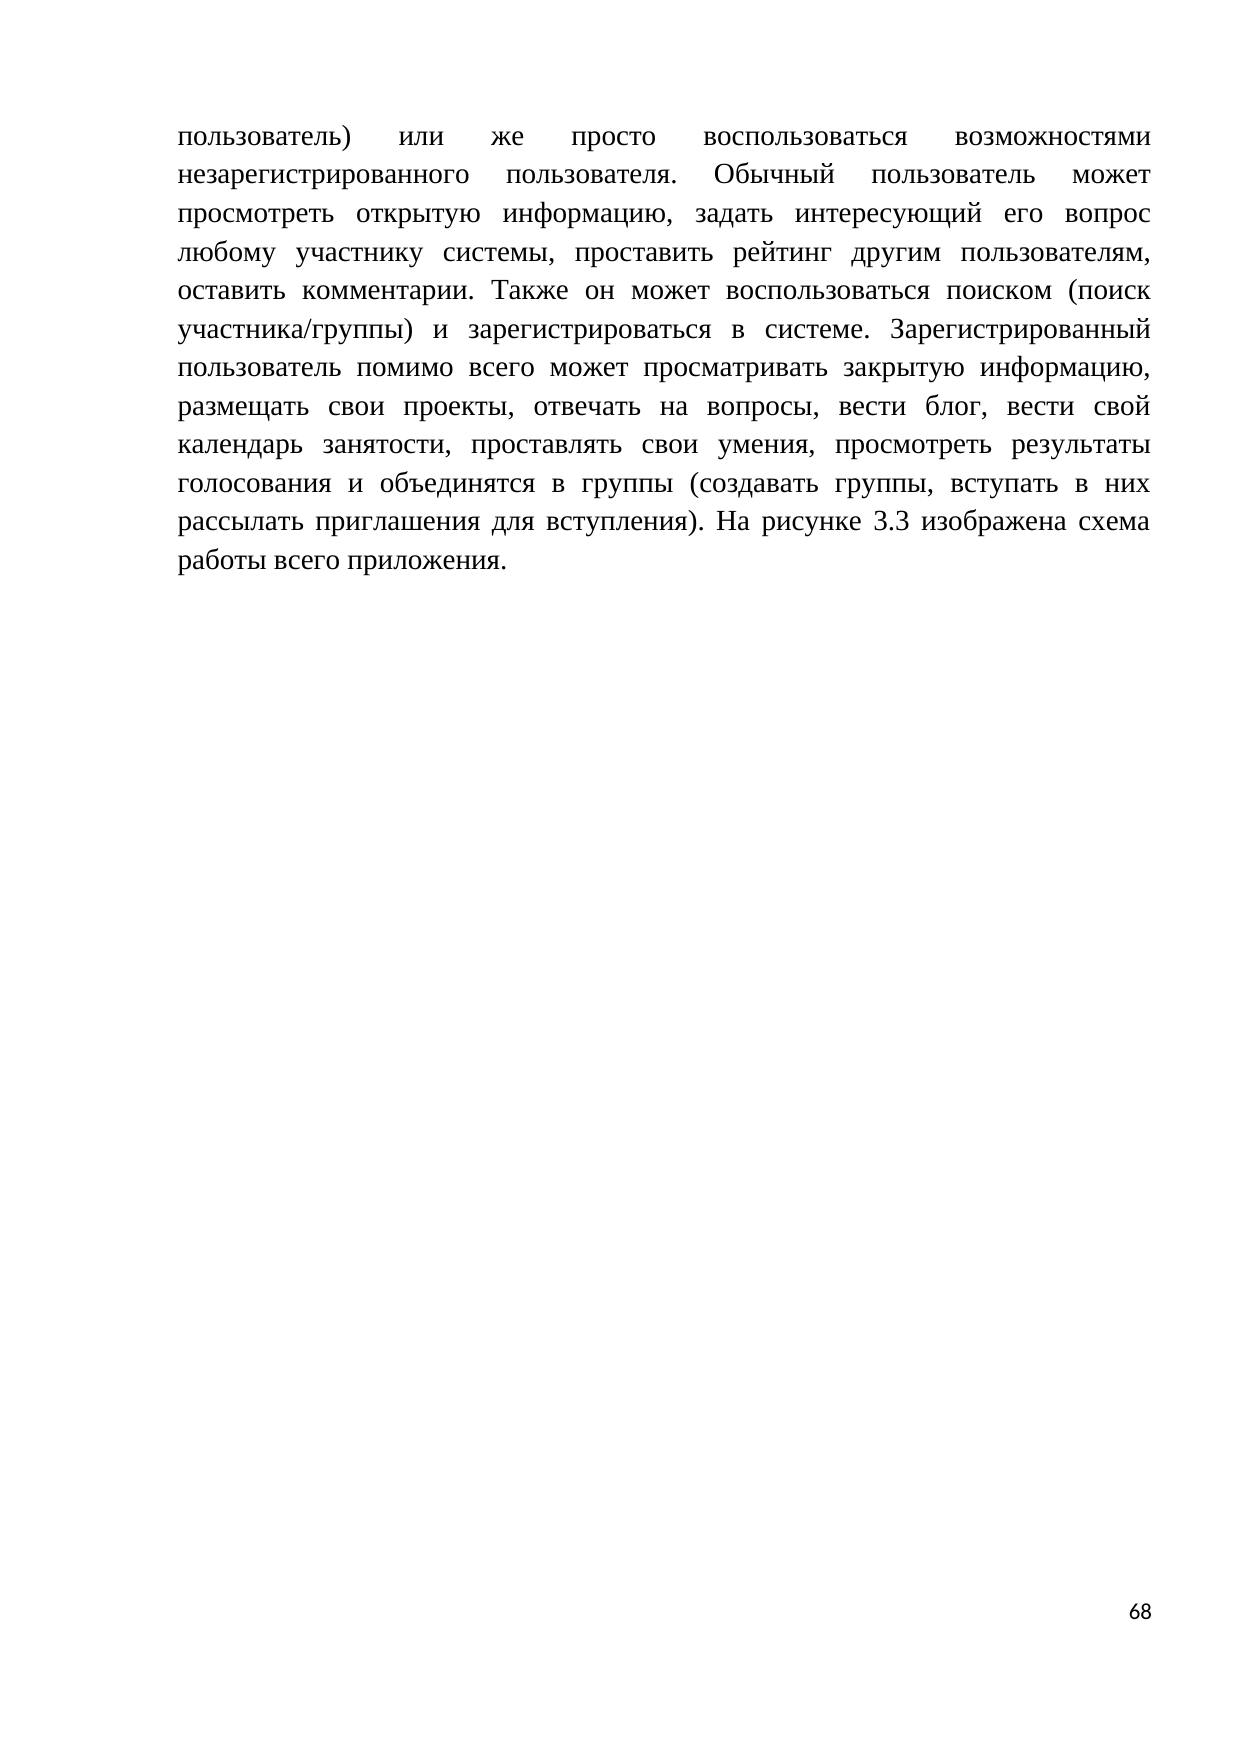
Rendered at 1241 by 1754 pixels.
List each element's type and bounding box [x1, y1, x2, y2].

text [177, 118, 1152, 576]
